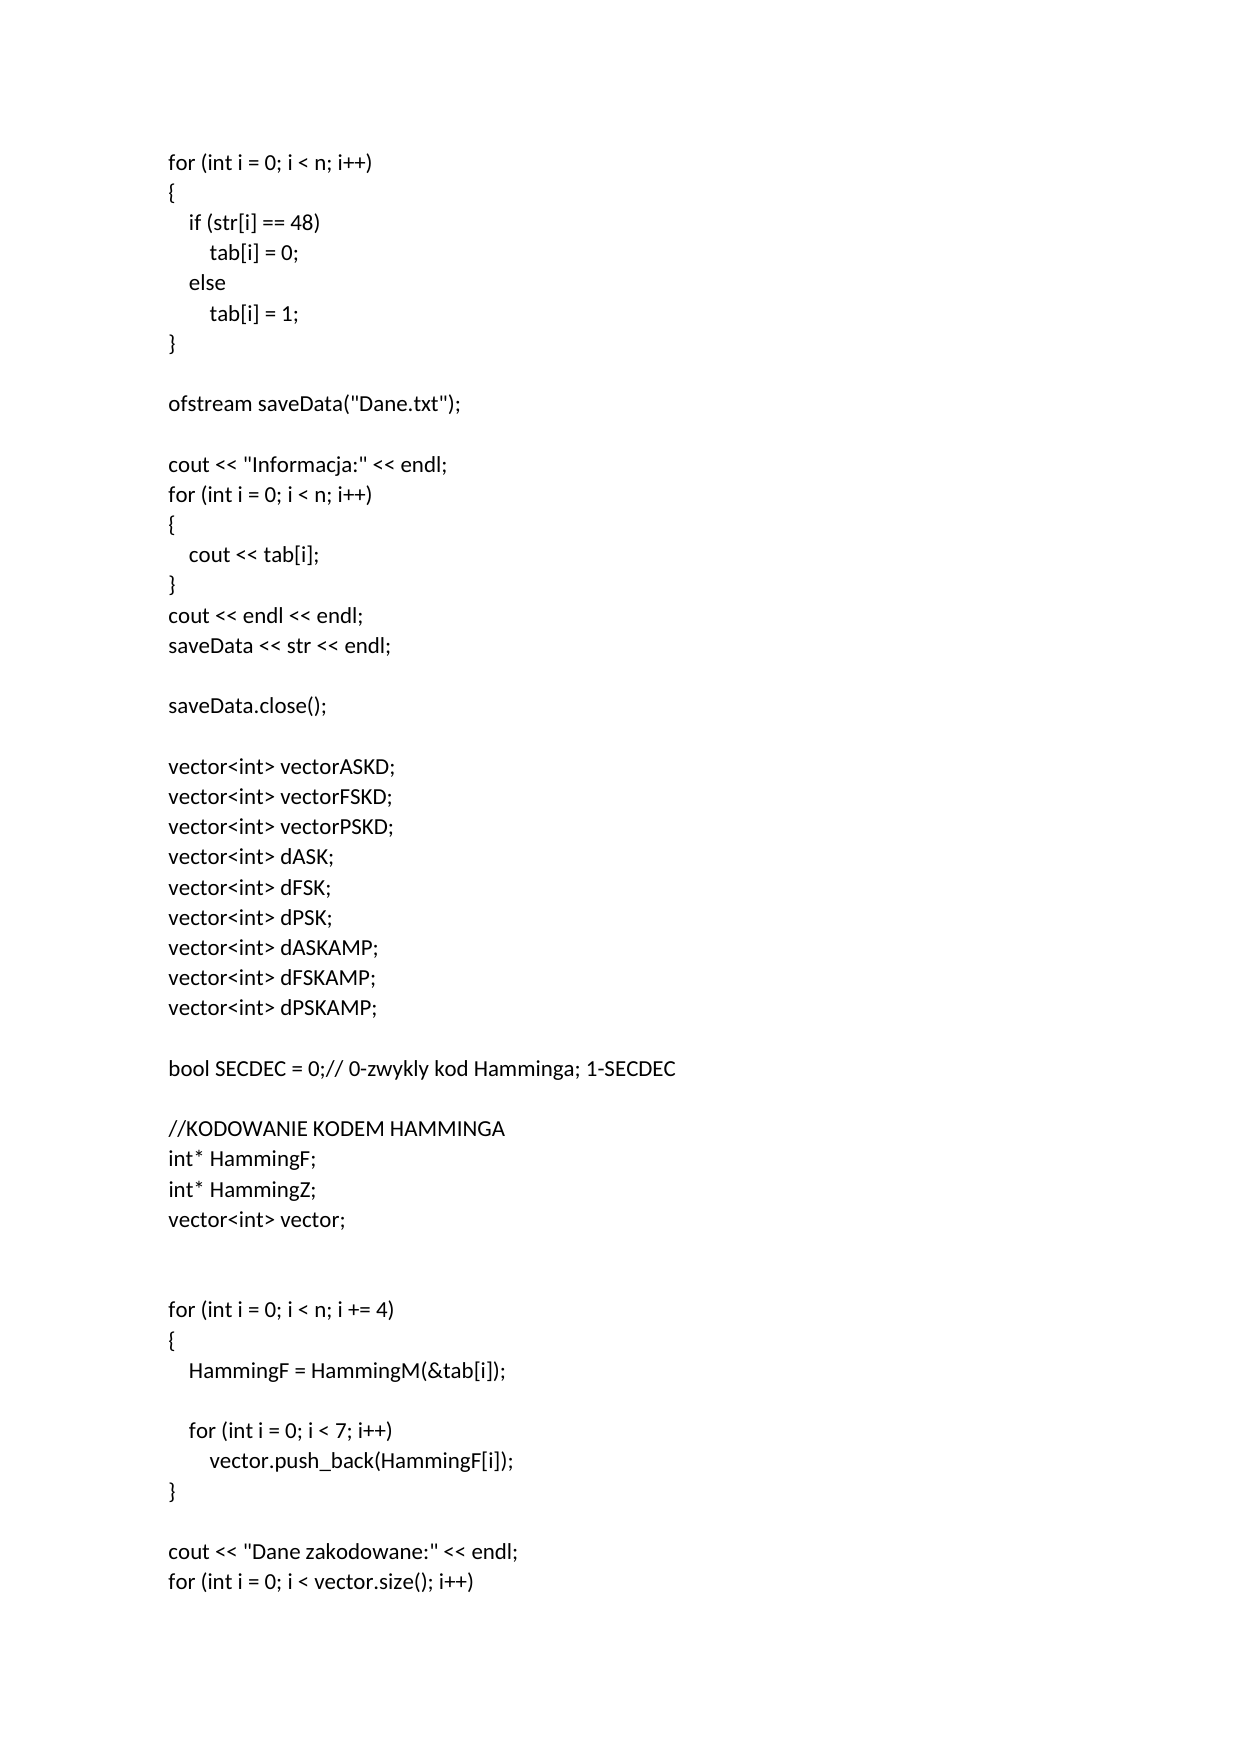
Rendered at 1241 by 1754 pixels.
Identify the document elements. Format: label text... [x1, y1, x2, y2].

text tab[i] = 1; [148, 299, 1093, 327]
text for (int i = 0; i < n; i++) [148, 148, 1093, 176]
text vector<int> dFSKAMP; [148, 963, 1093, 991]
text vector<int> vectorPSKD; [148, 812, 1093, 840]
text } [148, 329, 1093, 357]
text int* HammingF; [148, 1144, 1093, 1172]
text for (int i = 0; i < 7; i++) [148, 1416, 1093, 1444]
text for (int i = 0; i < n; i += 4) [148, 1296, 1093, 1323]
text vector<int> dPSKAMP; [148, 993, 1093, 1021]
text saveData << str << endl; [148, 631, 1093, 659]
text tab[i] = 0; [148, 238, 1093, 266]
text { [148, 1326, 1093, 1354]
text vector<int> vector; [148, 1205, 1093, 1233]
text cout << "Informacja:" << endl; [148, 450, 1093, 478]
text saveData.close(); [148, 691, 1093, 719]
text int* HammingZ; [148, 1175, 1093, 1203]
text } [148, 571, 1093, 598]
text cout << "Dane zakodowane:" << endl; [148, 1537, 1093, 1565]
text cout << tab[i]; [148, 540, 1093, 568]
text } [148, 1477, 1093, 1505]
text vector<int> dASK; [148, 842, 1093, 870]
text HammingF = HammingM(&tab[i]); [148, 1356, 1093, 1384]
text vector<int> vectorFSKD; [148, 782, 1093, 810]
text cout << endl << endl; [148, 601, 1093, 629]
text for (int i = 0; i < vector.size(); i++) [148, 1567, 1093, 1595]
text bool SECDEC = 0;// 0-zwykly kod Hamminga; 1-SECDEC [148, 1054, 1093, 1082]
text vector.push_back(HammingF[i]); [148, 1447, 1093, 1474]
text { [148, 178, 1093, 206]
text vector<int> dPSK; [148, 903, 1093, 931]
text if (str[i] == 48) [148, 208, 1093, 236]
text else [148, 268, 1093, 296]
text //KODOWANIE KODEM HAMMINGA [148, 1114, 1093, 1142]
text { [148, 510, 1093, 538]
text vector<int> dFSK; [148, 873, 1093, 901]
text vector<int> vectorASKD; [148, 752, 1093, 780]
text ofstream saveData("Dane.txt"); [148, 389, 1093, 417]
text for (int i = 0; i < n; i++) [148, 480, 1093, 508]
text vector<int> dASKAMP; [148, 933, 1093, 961]
